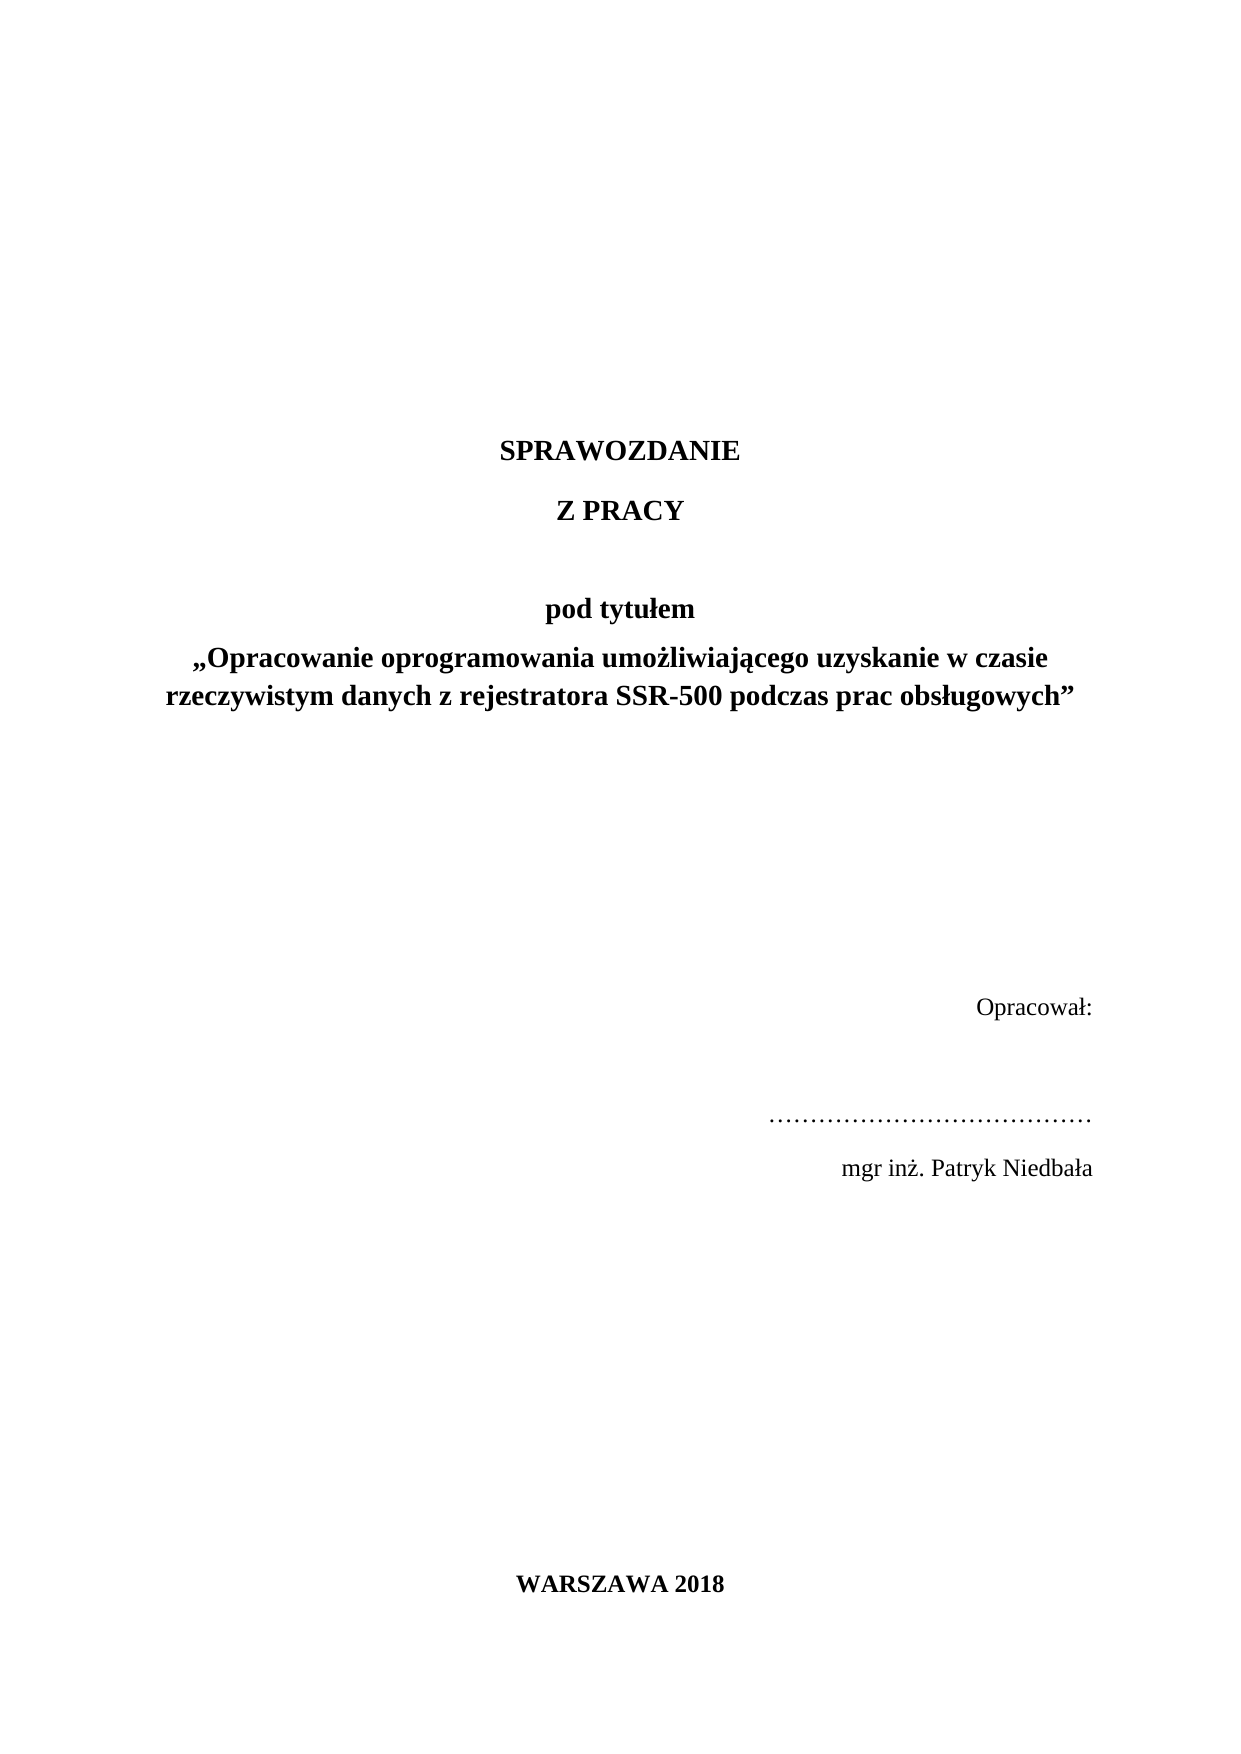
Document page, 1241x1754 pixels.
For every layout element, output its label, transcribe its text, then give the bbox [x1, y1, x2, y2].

text SPRAWOZDANIE [148, 433, 1093, 467]
text mgr inż. Patryk Niedbała [516, 1153, 1093, 1182]
text WARSZAWA 2018 [148, 1569, 1093, 1598]
text ………………………………… [148, 1099, 1093, 1128]
text pod tytułem [148, 591, 1093, 624]
text „Opracowanie oprogramowania umożliwiającego uzyskanie w czasie rzeczywistym danych z rejestratora SSR-500 podczas prac obsługowych” [148, 640, 1093, 712]
text Z PRACY [148, 493, 1093, 526]
text Opracował: [148, 992, 1093, 1020]
